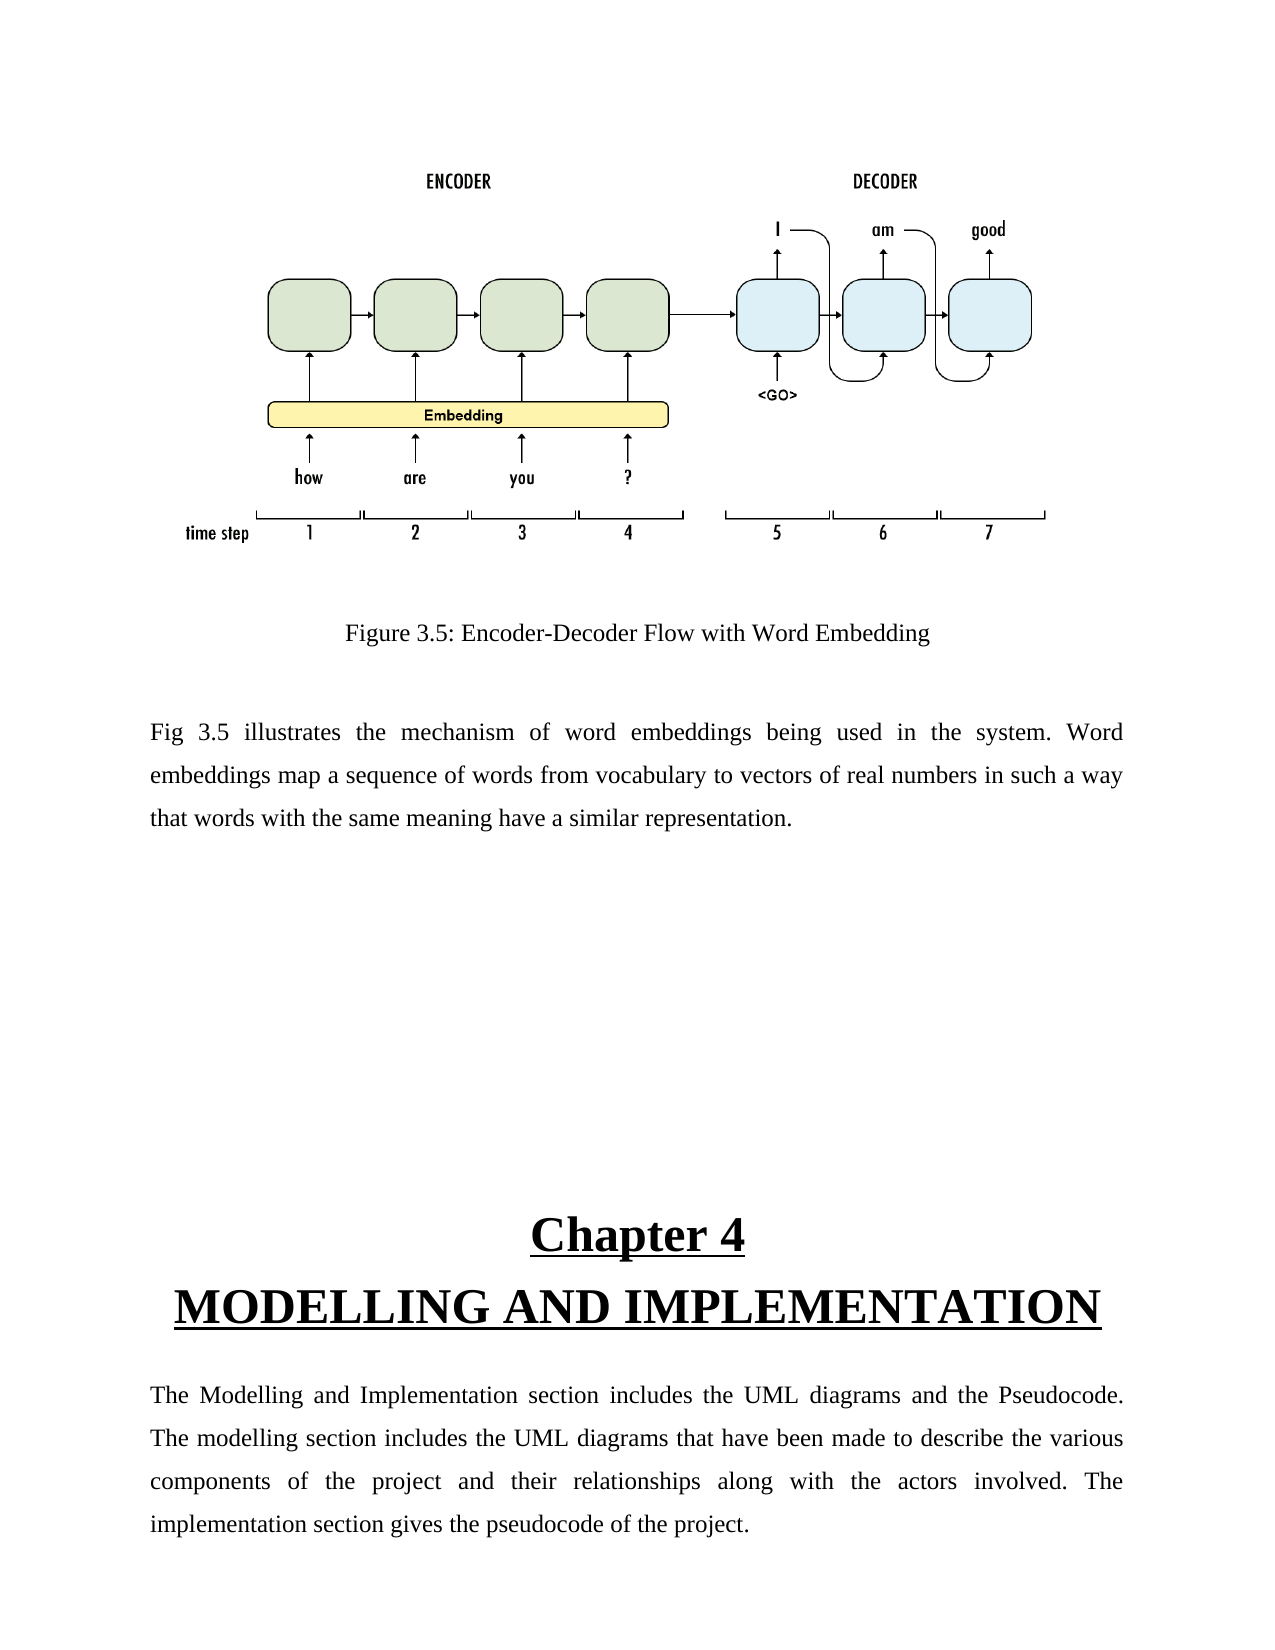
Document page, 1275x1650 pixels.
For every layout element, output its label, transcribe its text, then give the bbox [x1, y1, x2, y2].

title Chapter 4 [150, 1205, 1125, 1262]
text Figure 3.5: Encoder-Decoder Flow with Word Embedding [150, 618, 1125, 646]
text Fig 3.5 illustrates the mechanism of word embeddings being used in the system. Word embeddings map a sequence of words from vocabulary to vectors of real numbers in such a way that words with the same meaning have a similar representation. [150, 717, 1125, 832]
picture [150, 147, 1129, 543]
text The Modelling and Implementation section includes the UML diagrams and the Pseudocode. The modelling section includes the UML diagrams that have been made to describe the various components of the project and their relationships along with the actors involved. The implementation section gives the pseudocode of the project. [150, 1380, 1125, 1538]
title MODELLING AND IMPLEMENTATION [150, 1277, 1125, 1335]
